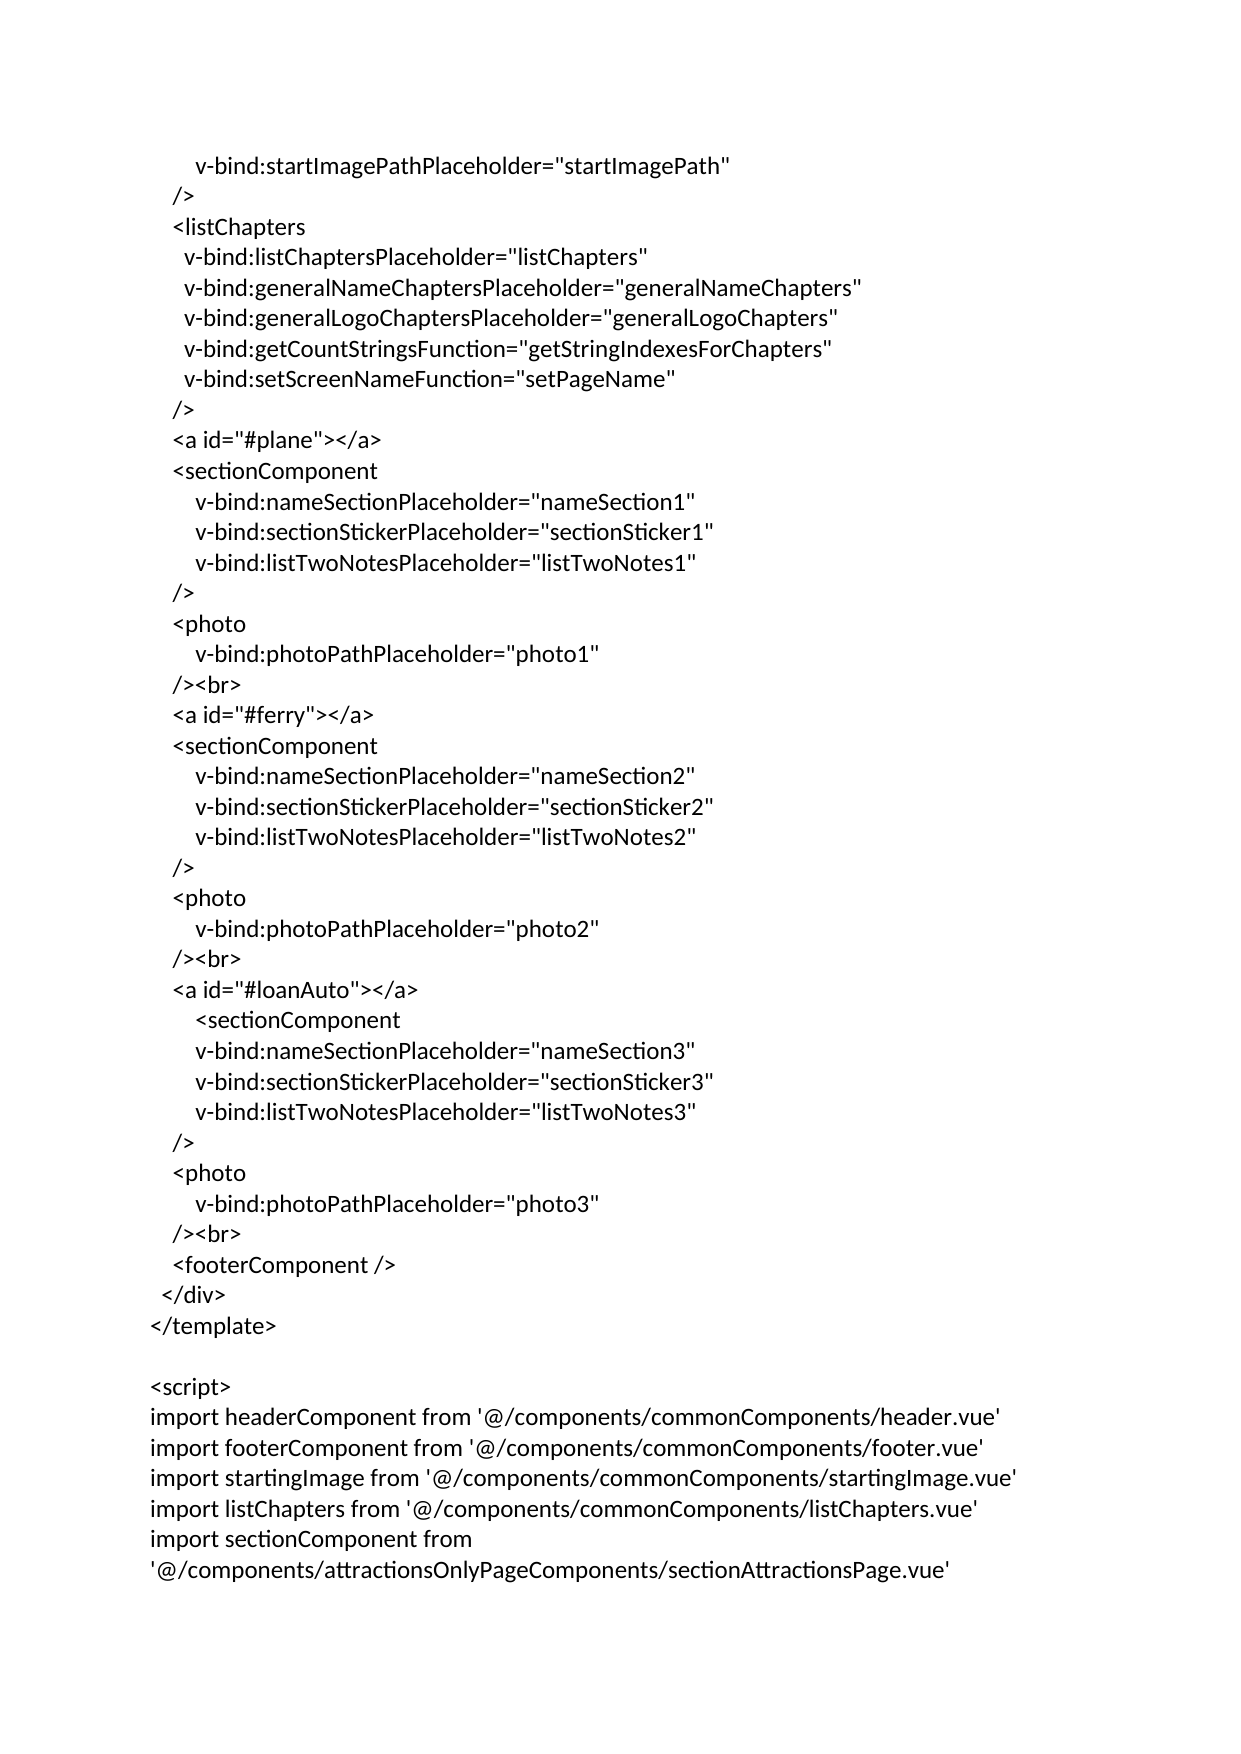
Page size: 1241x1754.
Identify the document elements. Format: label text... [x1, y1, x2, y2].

text <sectionComponent [150, 1004, 1090, 1035]
text v-bind:nameSectionPlaceholder="nameSection1" [150, 486, 1090, 516]
text <sectionComponent [150, 730, 1090, 760]
text import footerComponent from '@/components/commonComponents/footer.vue' [150, 1432, 1090, 1462]
text v-bind:generalNameChaptersPlaceholder="generalNameChapters" [150, 272, 1090, 303]
text import listChapters from '@/components/commonComponents/listChapters.vue' [150, 1493, 1090, 1523]
text /><br> [150, 1218, 1090, 1249]
text v-bind:photoPathPlaceholder="photo2" [150, 913, 1090, 943]
text <photo [150, 1157, 1090, 1188]
text v-bind:listTwoNotesPlaceholder="listTwoNotes1" [150, 547, 1090, 577]
text v-bind:listTwoNotesPlaceholder="listTwoNotes2" [150, 821, 1090, 852]
text v-bind:sectionStickerPlaceholder="sectionSticker2" [150, 791, 1090, 821]
text <sectionComponent [150, 455, 1090, 486]
text v-bind:photoPathPlaceholder="photo1" [150, 638, 1090, 669]
text </div> [150, 1279, 1090, 1310]
text v-bind:getCountStringsFunction="getStringIndexesForChapters" [150, 333, 1090, 364]
text v-bind:startImagePathPlaceholder="startImagePath" [150, 150, 1090, 181]
text /> [150, 1127, 1090, 1157]
text /> [150, 181, 1090, 211]
text v-bind:photoPathPlaceholder="photo3" [150, 1188, 1090, 1218]
text <listChapters [150, 211, 1090, 242]
text <footerComponent /> [150, 1249, 1090, 1279]
text <a id="#loanAuto"></a> [150, 974, 1090, 1004]
text v-bind:sectionStickerPlaceholder="sectionSticker3" [150, 1066, 1090, 1096]
text v-bind:listChaptersPlaceholder="listChapters" [150, 242, 1090, 272]
text /> [150, 577, 1090, 608]
text v-bind:generalLogoChaptersPlaceholder="generalLogoChapters" [150, 303, 1090, 333]
text <photo [150, 608, 1090, 638]
text <photo [150, 882, 1090, 913]
text /> [150, 394, 1090, 425]
text <script> [150, 1371, 1090, 1401]
text import sectionComponent from '@/components/attractionsOnlyPageComponents/sectionAttractionsPage.vue' [150, 1523, 1090, 1584]
text /><br> [150, 943, 1090, 974]
text <a id="#ferry"></a> [150, 699, 1090, 730]
text <a id="#plane"></a> [150, 425, 1090, 455]
text </template> [150, 1310, 1090, 1340]
text v-bind:listTwoNotesPlaceholder="listTwoNotes3" [150, 1096, 1090, 1127]
text /> [150, 852, 1090, 882]
text import headerComponent from '@/components/commonComponents/header.vue' [150, 1401, 1090, 1432]
text v-bind:sectionStickerPlaceholder="sectionSticker1" [150, 516, 1090, 547]
text /><br> [150, 669, 1090, 699]
text import startingImage from '@/components/commonComponents/startingImage.vue' [150, 1462, 1090, 1493]
text v-bind:nameSectionPlaceholder="nameSection3" [150, 1035, 1090, 1066]
text v-bind:setScreenNameFunction="setPageName" [150, 364, 1090, 394]
text v-bind:nameSectionPlaceholder="nameSection2" [150, 760, 1090, 791]
